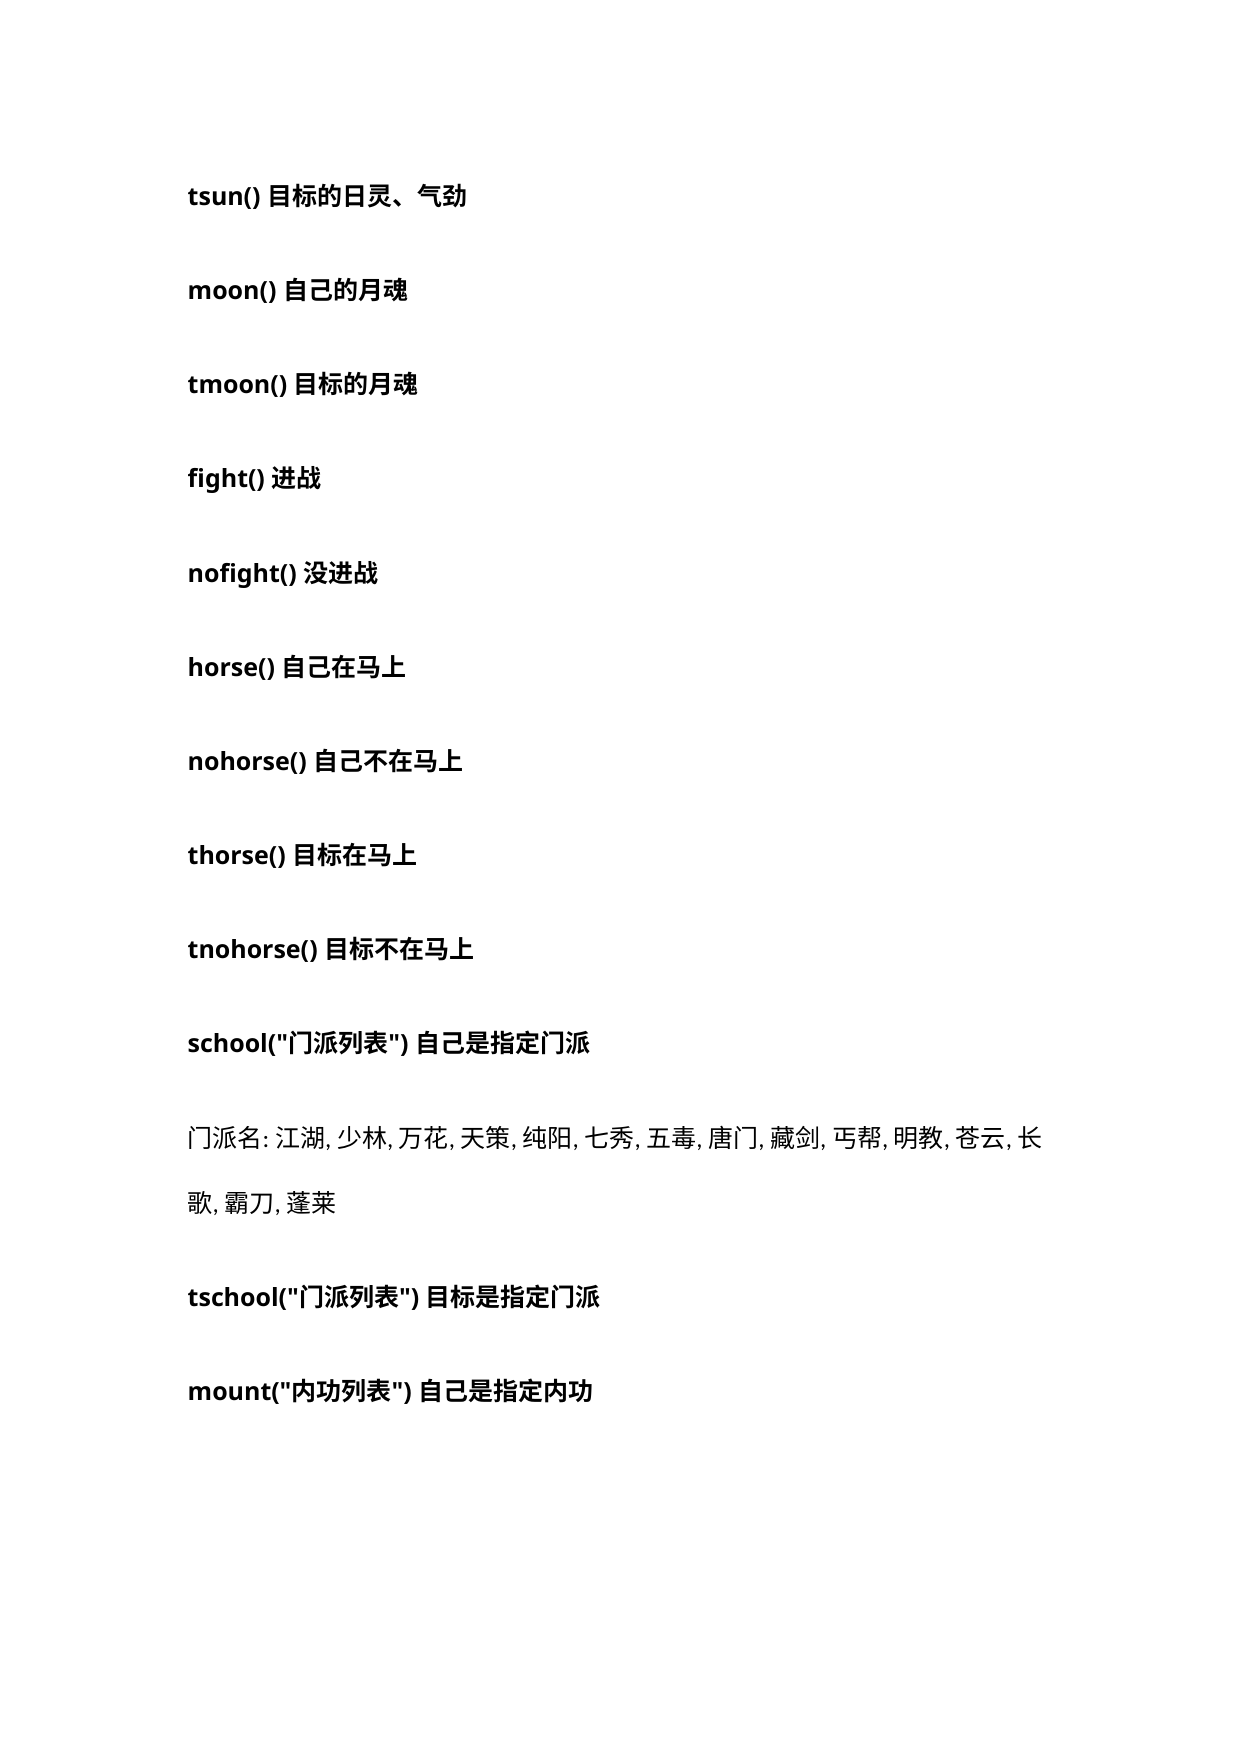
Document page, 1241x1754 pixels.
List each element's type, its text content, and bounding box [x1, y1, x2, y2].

subtitle nofight() 没进战 [187, 539, 1053, 604]
subtitle tnohorse() 目标不在马上 [187, 915, 1053, 980]
subtitle fight() 进战 [187, 444, 1053, 509]
subtitle school("门派列表") 自己是指定门派 [187, 1009, 1053, 1074]
subtitle tsun() 目标的日灵、气劲 [187, 162, 1053, 227]
subtitle tschool("门派列表") 目标是指定门派 [187, 1263, 1053, 1328]
subtitle tmoon() 目标的月魂 [187, 350, 1053, 415]
subtitle horse() 自己在马上 [187, 633, 1053, 698]
subtitle mount("内功列表") 自己是指定内功 [187, 1357, 1053, 1422]
text 门派名: 江湖, 少林, 万花, 天策, 纯阳, 七秀, 五毒, 唐门, 藏剑, 丐帮, 明教, 苍云, 长歌, 霸刀, 蓬莱 [187, 1104, 1053, 1234]
subtitle nohorse() 自己不在马上 [187, 727, 1053, 792]
subtitle thorse() 目标在马上 [187, 821, 1053, 886]
subtitle moon() 自己的月魂 [187, 256, 1053, 321]
